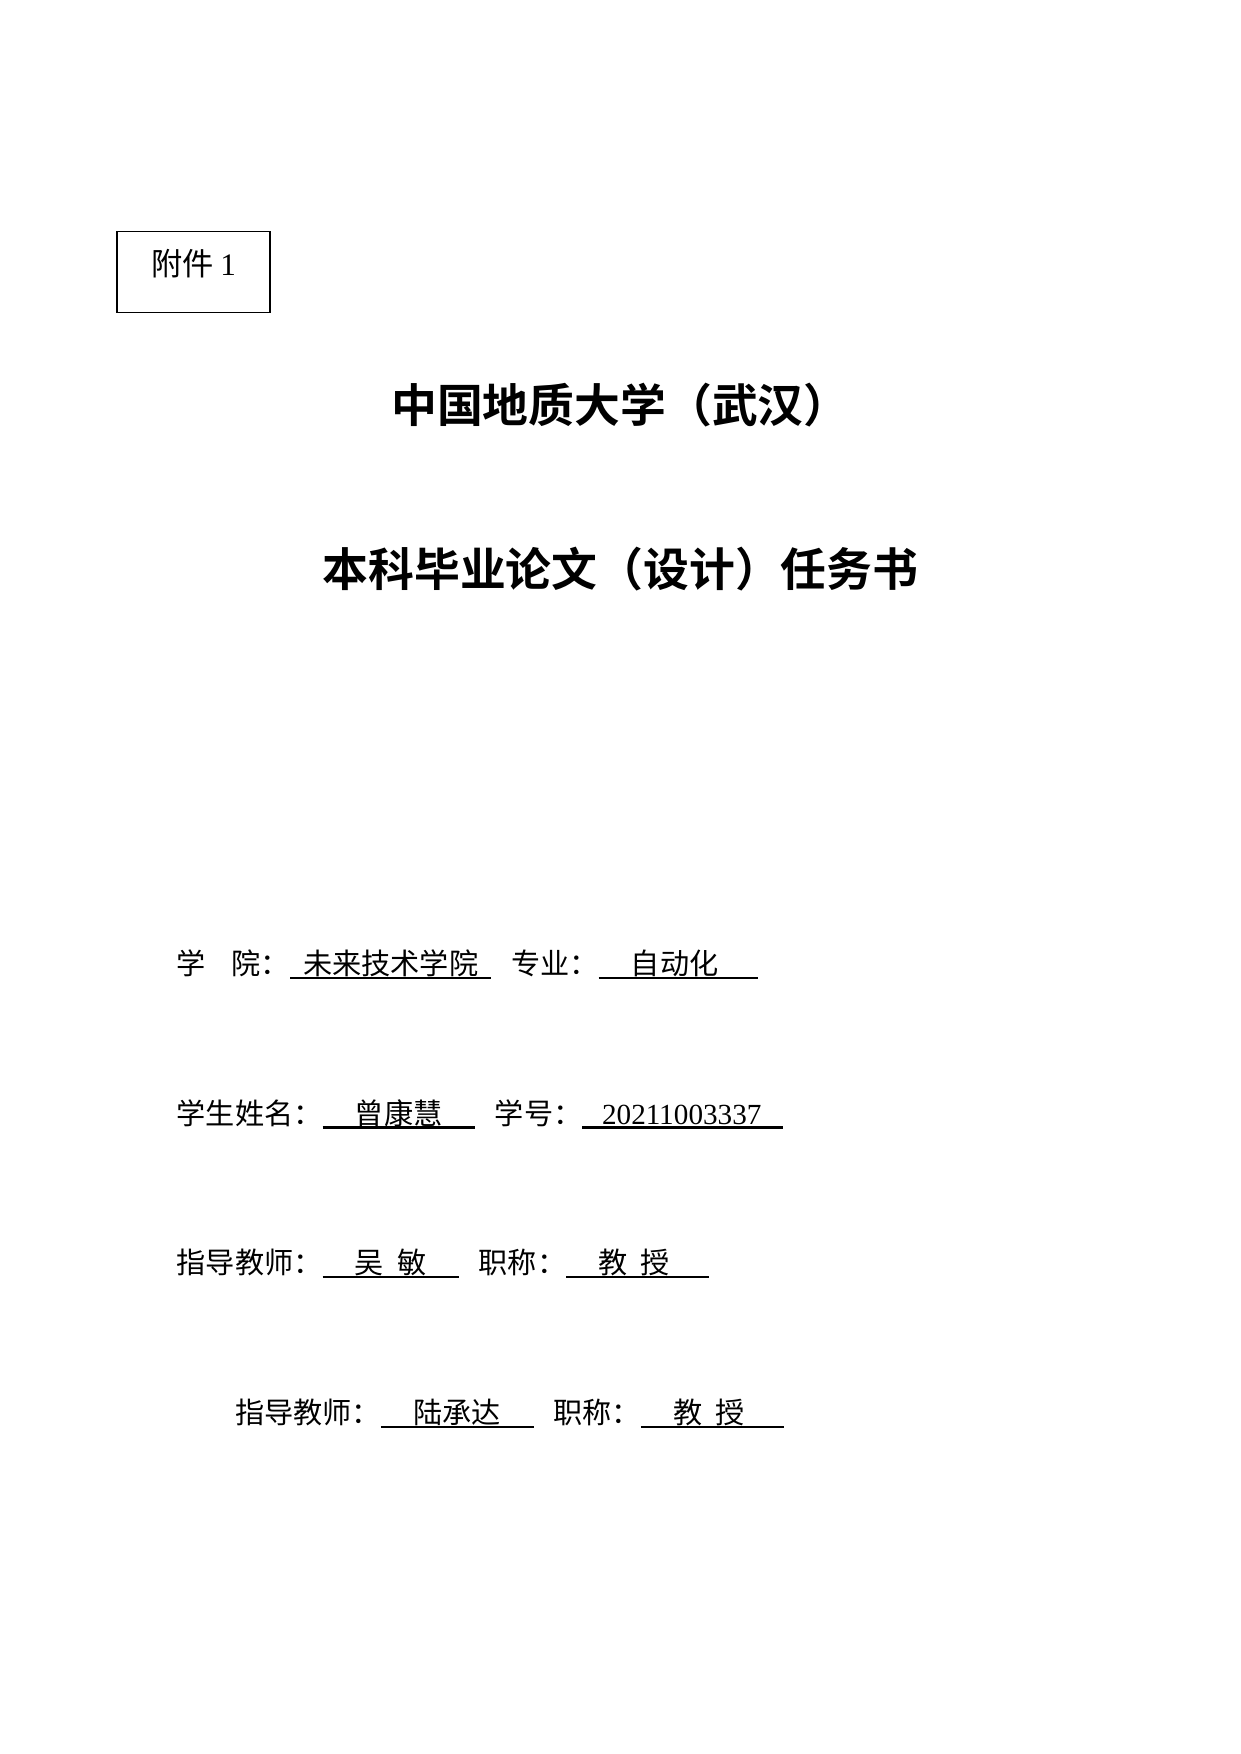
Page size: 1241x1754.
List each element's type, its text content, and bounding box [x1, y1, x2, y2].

text 学 院： 未来技术学院 专业： 自动化 [118, 929, 1122, 994]
text 指导教师： 吴 敏 职称： 教 授 [118, 1228, 1122, 1293]
text 本科毕业论文（设计）任务书 [118, 517, 1122, 615]
text 学生姓名： 曾康慧 学号： 20211003337 [118, 1079, 1122, 1144]
text 中国地质大学（武汉） [118, 354, 1122, 452]
text 指导教师： 陆承达 职称： 教 授 [118, 1378, 1122, 1443]
